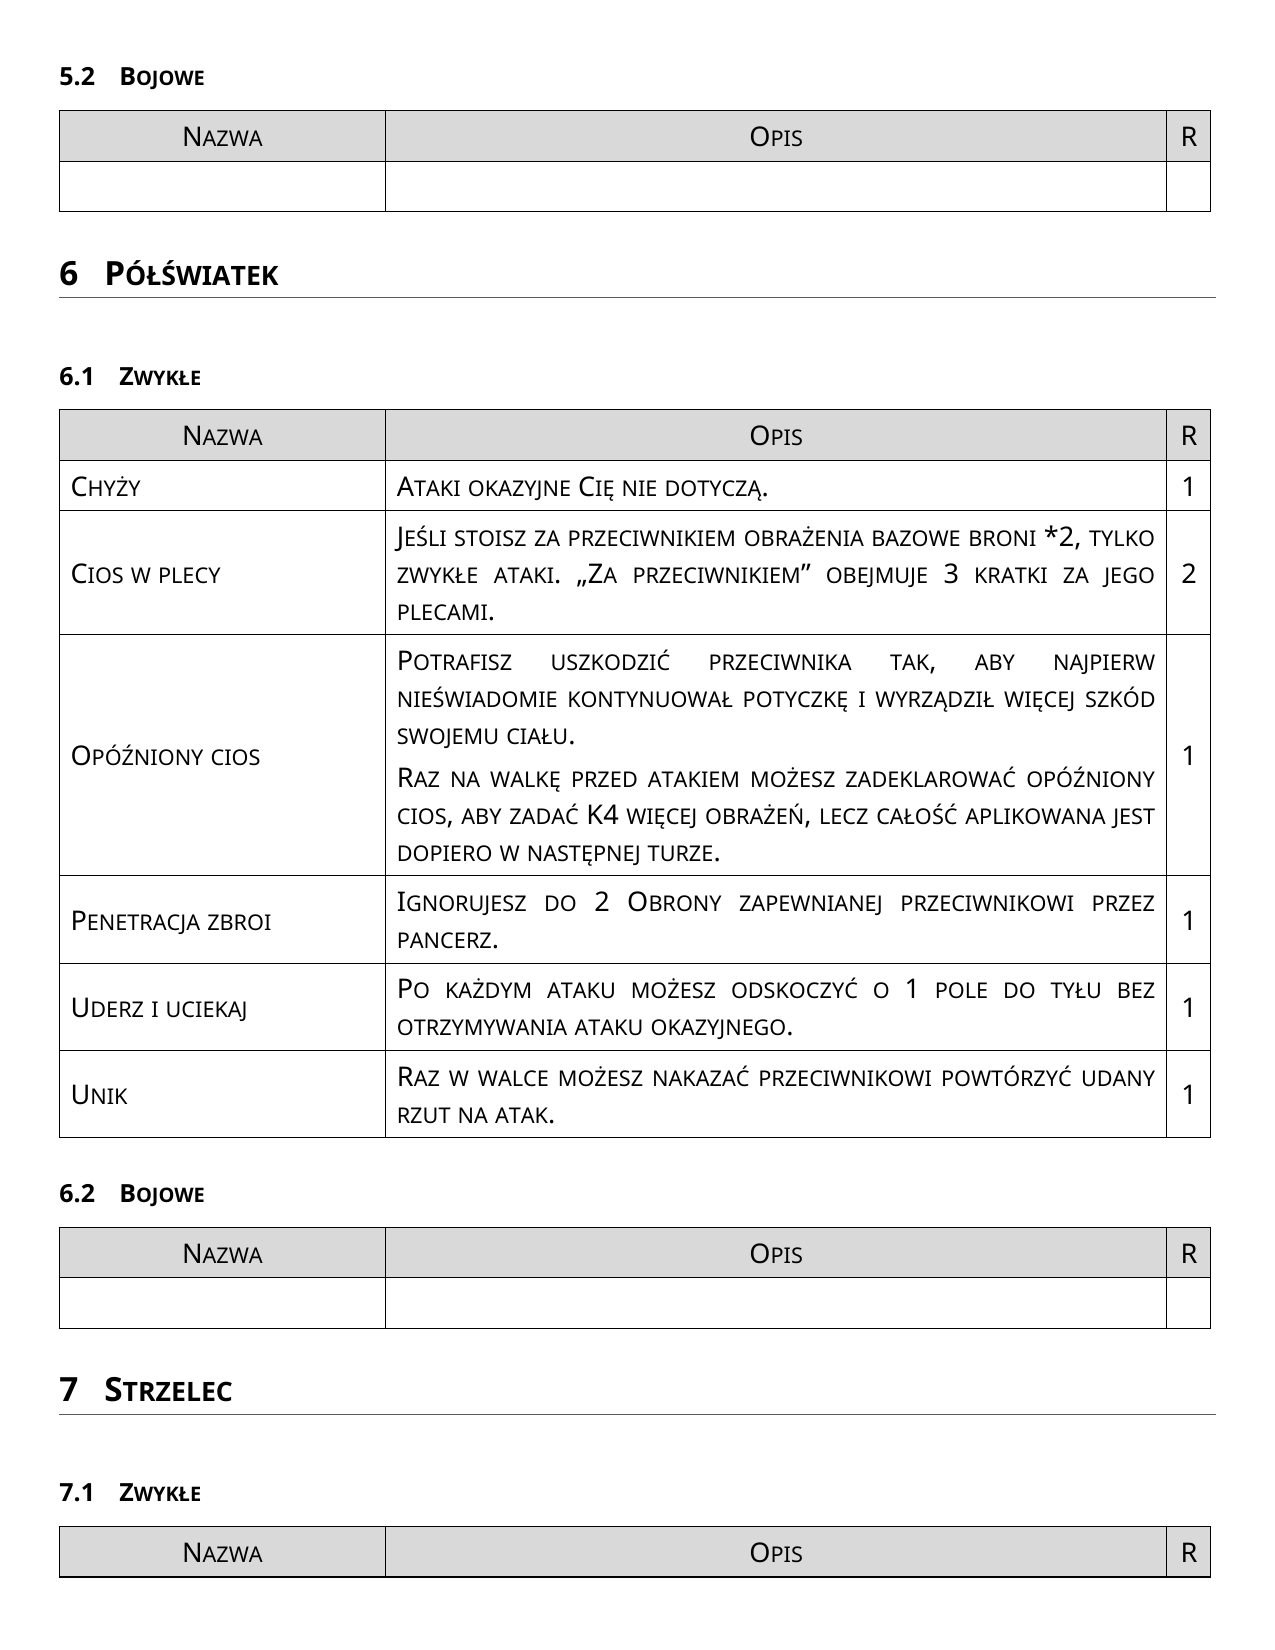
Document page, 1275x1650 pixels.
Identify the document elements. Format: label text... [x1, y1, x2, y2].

table_cell 1 [1167, 461, 1210, 510]
subtitle Zwykłe [59, 358, 1216, 392]
table_cell 2 [1167, 511, 1210, 634]
table_cell 1 [1167, 876, 1210, 963]
subtitle Bojowe [59, 1176, 1216, 1210]
table_cell Chyży [60, 461, 385, 510]
table_header R [1167, 1527, 1210, 1576]
table_cell [386, 162, 1166, 211]
table_cell [60, 162, 385, 211]
table_header Nazwa [60, 111, 385, 161]
table_header Opis [386, 410, 1166, 460]
subtitle Zwykłe [59, 1475, 1216, 1509]
table_cell Opóźniony cios [60, 635, 385, 875]
table_cell [60, 1278, 385, 1328]
table_header Opis [386, 111, 1166, 161]
table_cell Cios w plecy [60, 511, 385, 634]
table_cell Penetracja zbroi [60, 876, 385, 963]
table_cell [1167, 162, 1210, 211]
table_cell Raz w walce możesz nakazać przeciwnikowi powtórzyć udany rzut na atak. [386, 1051, 1166, 1137]
table_cell 1 [1167, 964, 1210, 1050]
subtitle Strzelec [59, 1366, 1216, 1414]
table_cell Ignorujesz do 2 Obrony zapewnianej przeciwnikowi przez pancerz. [386, 876, 1166, 963]
table_header Opis [386, 1527, 1166, 1576]
table_cell 1 [1167, 635, 1210, 875]
table_cell Po każdym ataku możesz odskoczyć o 1 pole do tyłu bez otrzymywania ataku okazyjnego. [386, 964, 1166, 1050]
table_cell 1 [1167, 1051, 1210, 1137]
table_cell Jeśli stoisz za przeciwnikiem obrażenia bazowe broni *2, tylko zwykłe ataki. „Za przeciwnikiem” obejmuje 3 kratki za jego plecami. [386, 511, 1166, 634]
table_header Nazwa [60, 1228, 385, 1277]
table_cell Unik [60, 1051, 385, 1137]
table_cell Potrafisz uszkodzić przeciwnika tak, aby najpierw nieświadomie kontynuował potyczkę i wyrządził więcej szkód swojemu ciału. Raz na walkę przed atakiem możesz zadeklarować opóźniony cios, aby zadać K4 więcej obrażeń, lecz całość aplikowana jest dopiero w następnej turze. [386, 635, 1166, 875]
table_header Opis [386, 1228, 1166, 1277]
table_header R [1167, 1228, 1210, 1277]
table_cell Ataki okazyjne Cię nie dotyczą. [386, 461, 1166, 510]
table_header R [1167, 410, 1210, 460]
table_header Nazwa [60, 410, 385, 460]
table_cell Uderz i uciekaj [60, 964, 385, 1050]
table_header Nazwa [60, 1527, 385, 1576]
subtitle Półświatek [59, 249, 1216, 297]
table_cell [386, 1278, 1166, 1328]
table_cell [1167, 1278, 1210, 1328]
subtitle Bojowe [59, 59, 1216, 93]
table_header R [1167, 111, 1210, 161]
